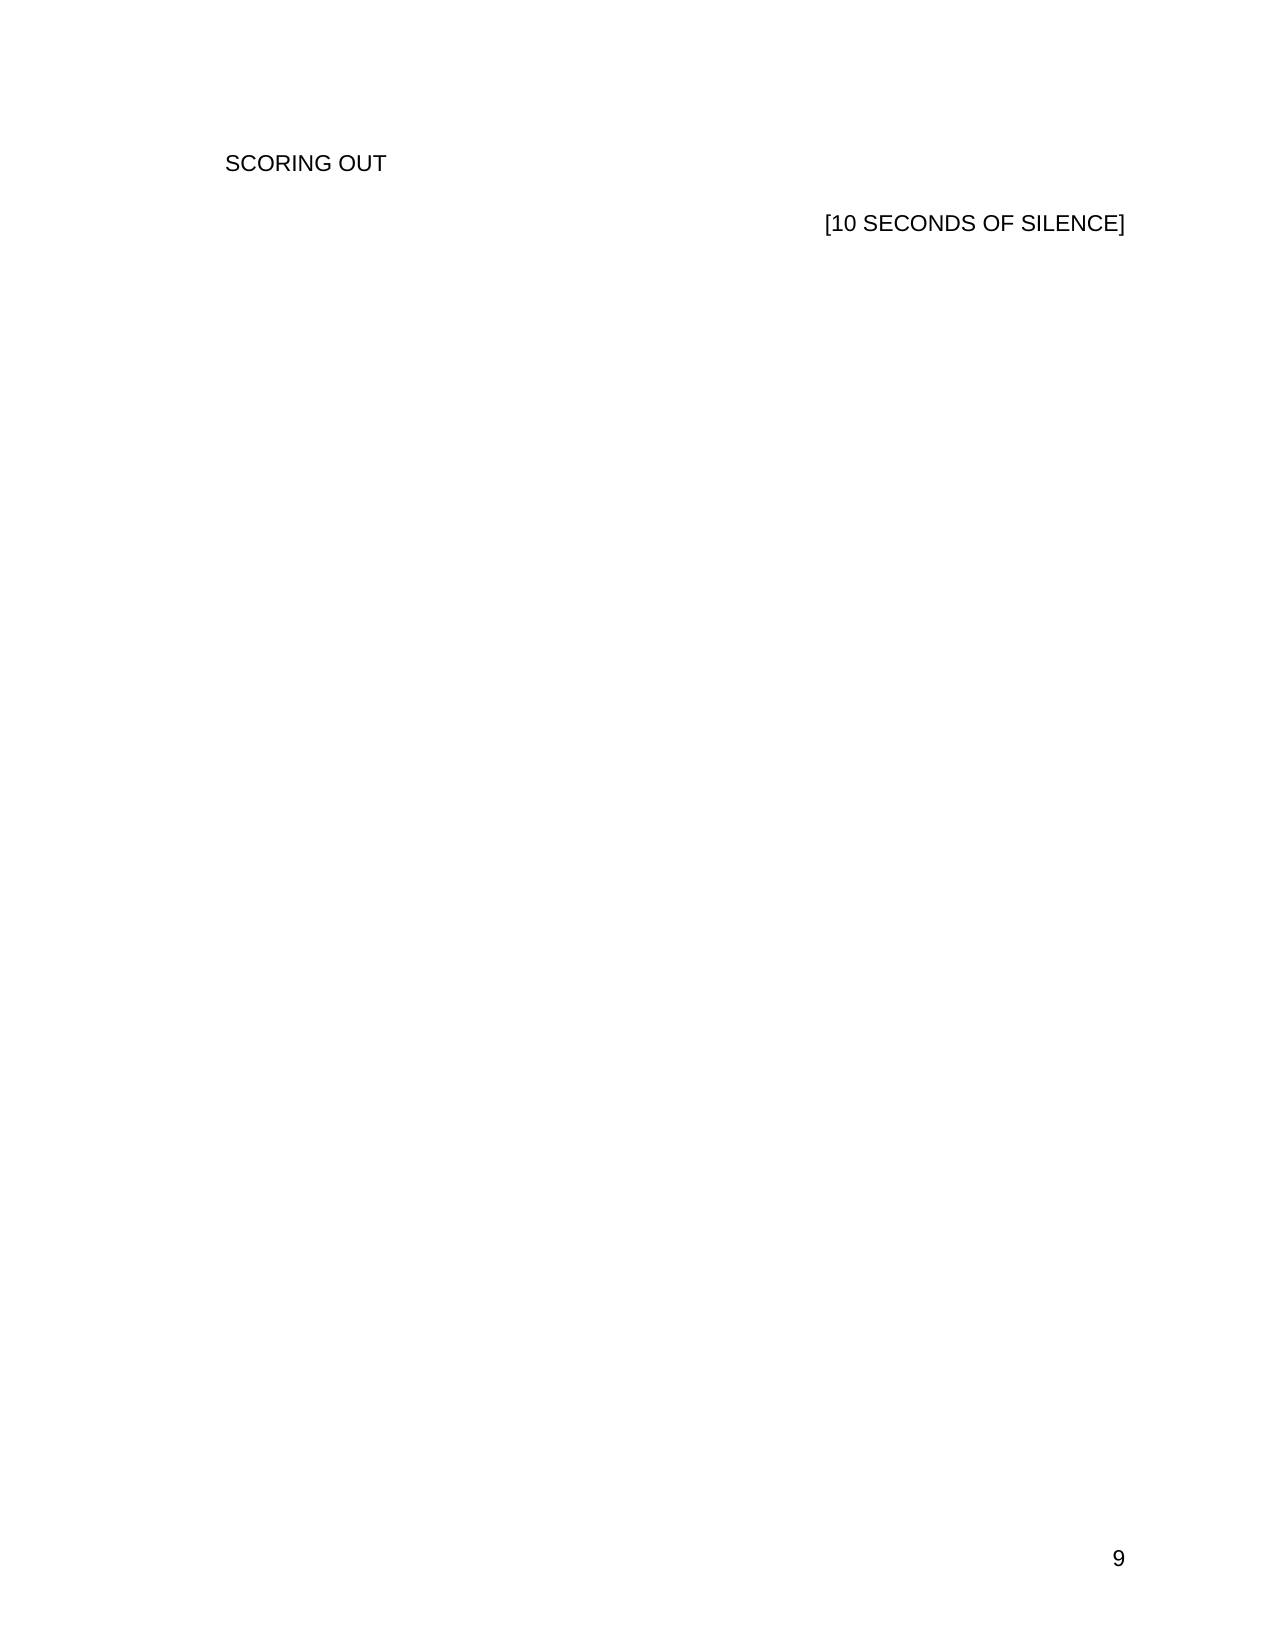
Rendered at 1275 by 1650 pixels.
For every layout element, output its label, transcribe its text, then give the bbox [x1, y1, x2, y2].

text [10 SECONDS OF SILENCE] [150, 210, 1125, 297]
text SCORING OUT [225, 150, 1125, 176]
